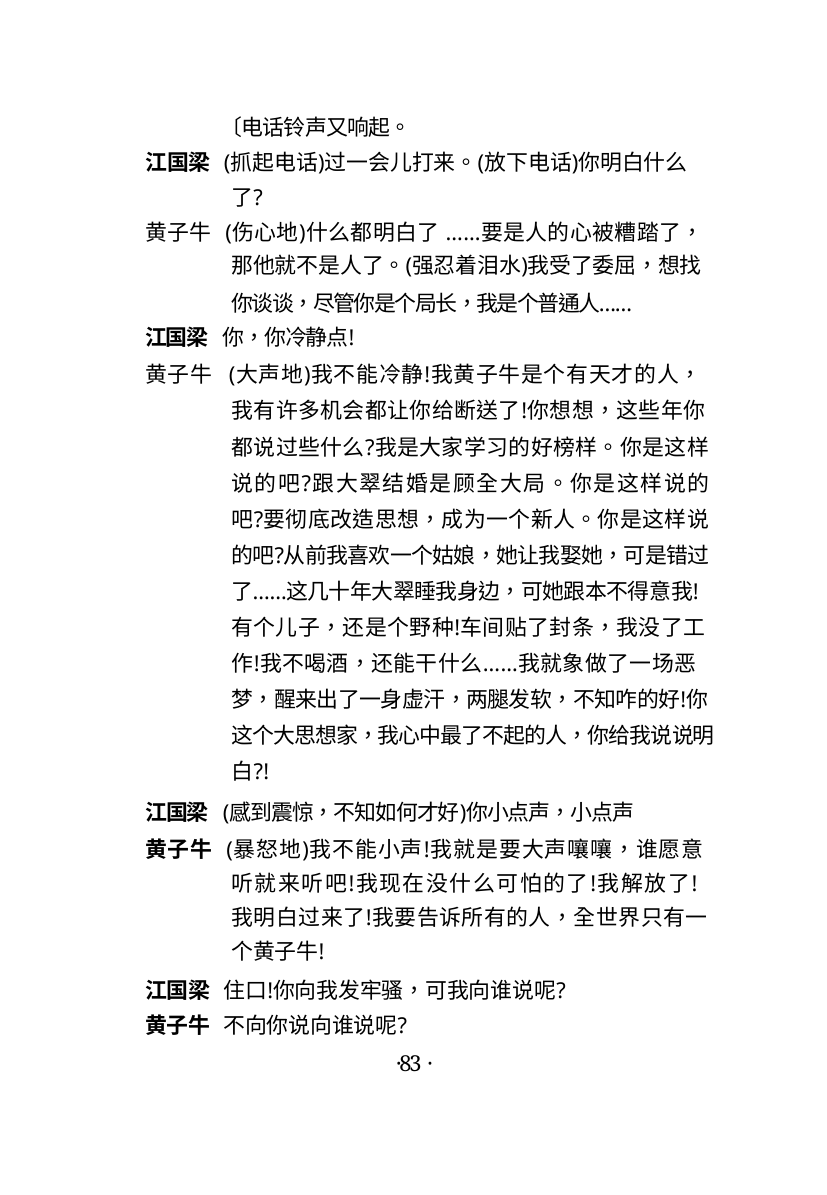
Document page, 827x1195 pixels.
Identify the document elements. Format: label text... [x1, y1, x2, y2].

text 〔电话铃声又响起。 [220, 113, 722, 141]
text 江国梁 住口!你向我发牢骚，可我向谁说呢? 黄子牛 不向你说向谁说呢? [145, 975, 578, 1040]
text 江国梁 (抓起电话)过一会儿打来。(放下电话)你明白什么 了? [145, 147, 712, 212]
text 黄子牛 (暴怒地)我不能小声!我就是要大声嚷嚷，谁愿意 听就来听吧!我现在没什么可怕的了!我解放了! 我明白过来了!我要告诉所有的人，全世界只有一 个黄子牛! [145, 833, 715, 966]
text 江国梁 (感到震惊，不知如何才好)你小点声，小点声 [145, 798, 722, 825]
text 你谈谈，尽管你是个局长，我是个普通人…… 江国梁 你，你冷静点! [145, 287, 641, 352]
text 黄子牛 (大声地)我不能冷静!我黄子牛是个有天才的人， 我有许多机会都让你给断送了!你想想，这些年你 都说过些什么?我是大家学习的好榜样。你是这样 说的吧?跟大翠结婚是顾全大局。你是这样说的 吧?要彻底改造思想，成为一个新人。你是这样说 的吧?从前我喜欢一个姑娘，她让我娶她，可是错过 了……这几十年大翠睡我身边，可她跟本不得意我! 有个儿子，还是个野种!车间贴了封条，我没了工 作!我不喝酒，还能干什么……我就象做了一场恶 梦，醒来出了一身虚汗，两腿发软，不知咋的好!你 这个大思想家，我心中最了不起的人，你给我说说明 白?! [145, 359, 722, 786]
text 黄子牛 (伤心地)什么都明白了 ……要是人的心被糟踏了， 那他就不是人了。(强忍着泪水)我受了委屈，想找 [145, 217, 719, 280]
